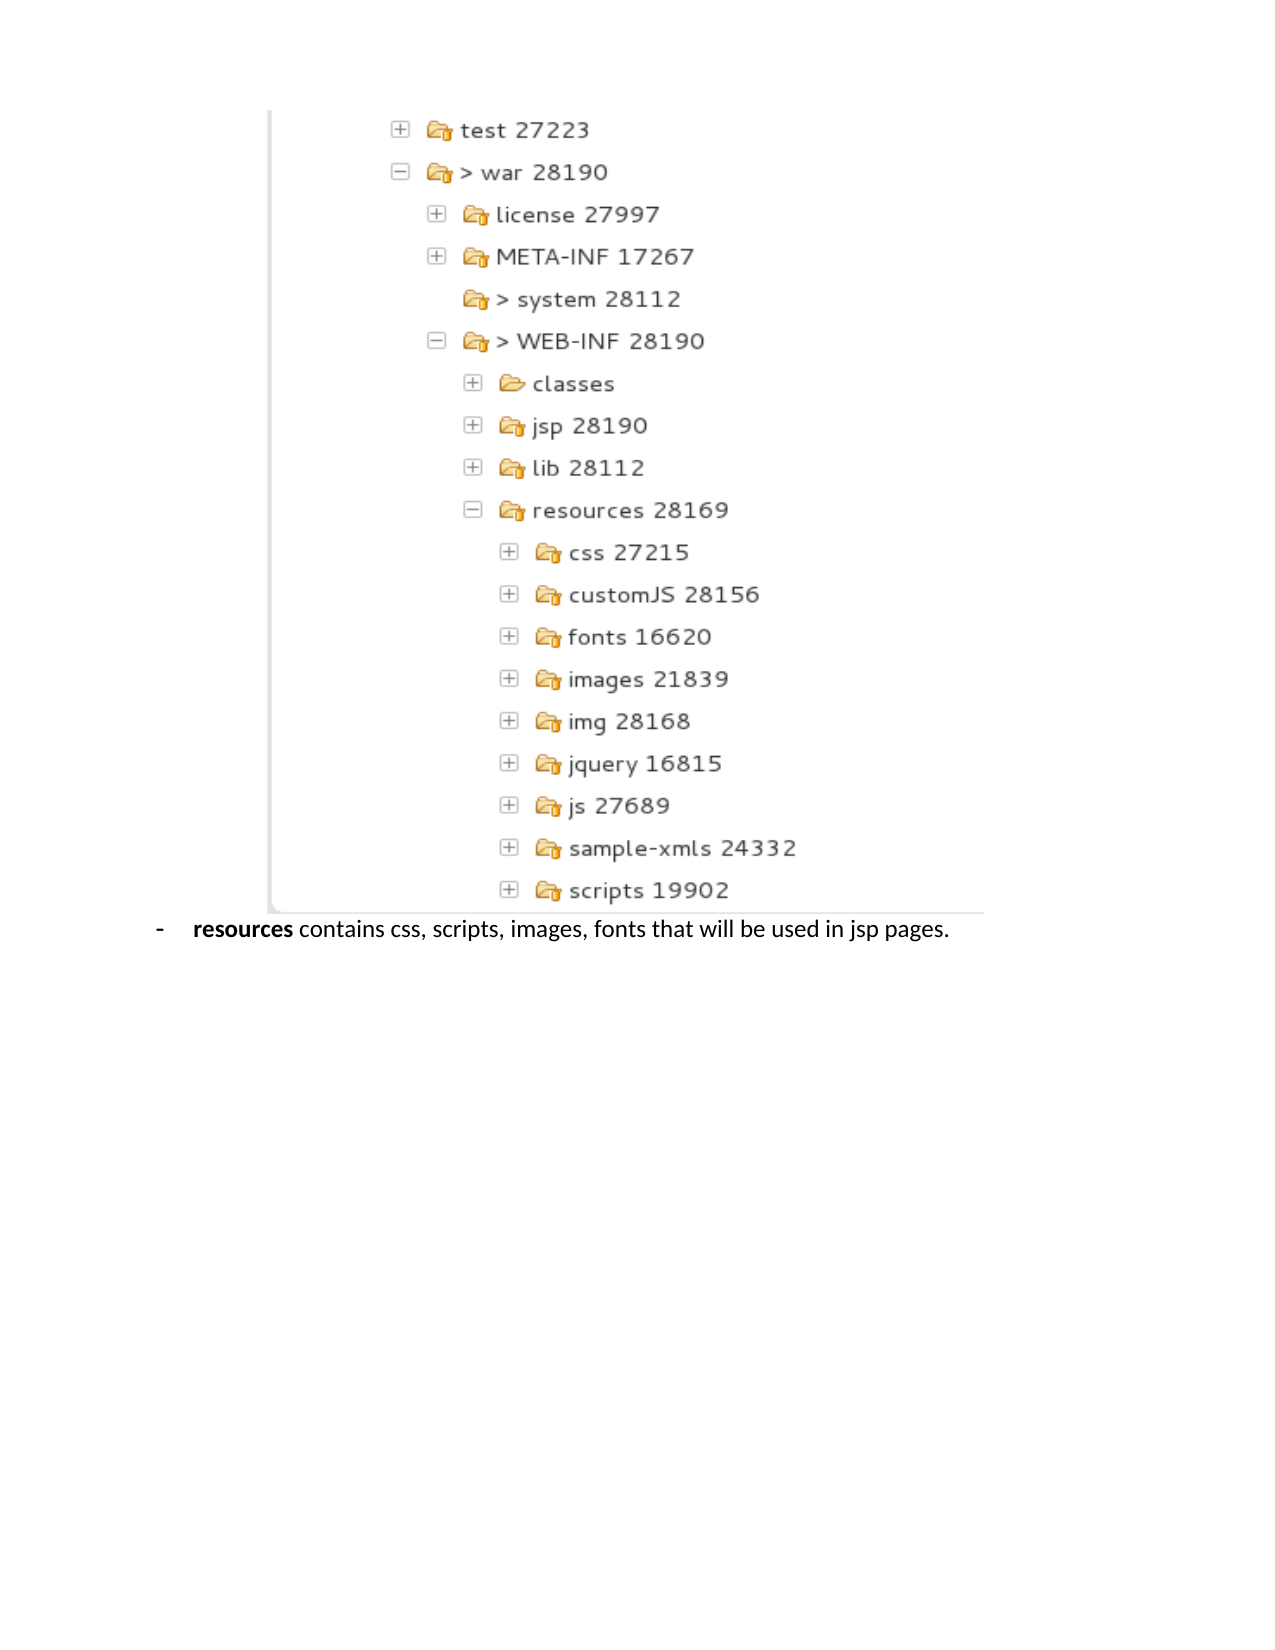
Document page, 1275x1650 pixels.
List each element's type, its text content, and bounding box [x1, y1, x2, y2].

list resources contains css, scripts, images, fonts that will be used in jsp pages. [156, 913, 1096, 944]
picture [267, 110, 985, 914]
